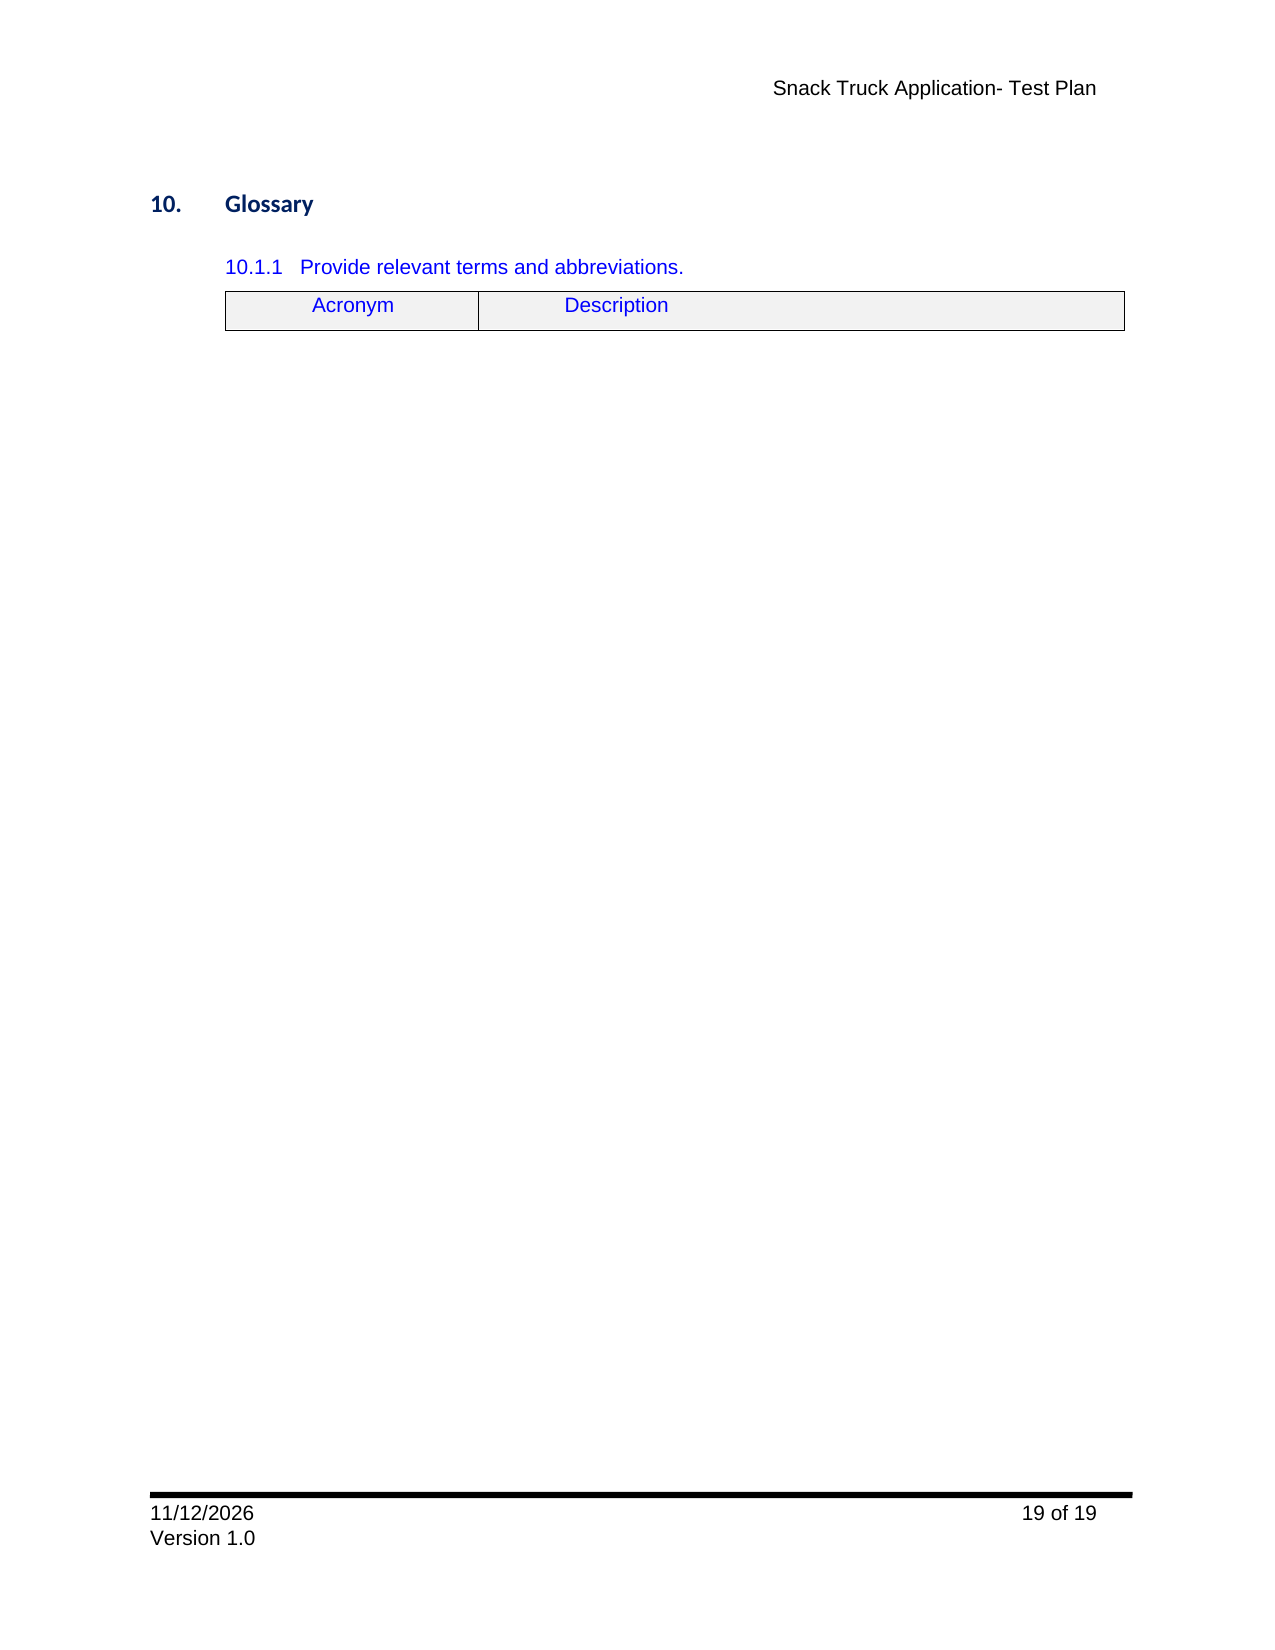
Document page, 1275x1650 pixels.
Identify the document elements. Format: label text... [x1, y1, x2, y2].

table_header Acronym [226, 292, 478, 329]
subtitle Glossary [150, 188, 1125, 247]
table_header Description [479, 292, 1124, 329]
text Provide relevant terms and abbreviations. [225, 253, 1125, 278]
